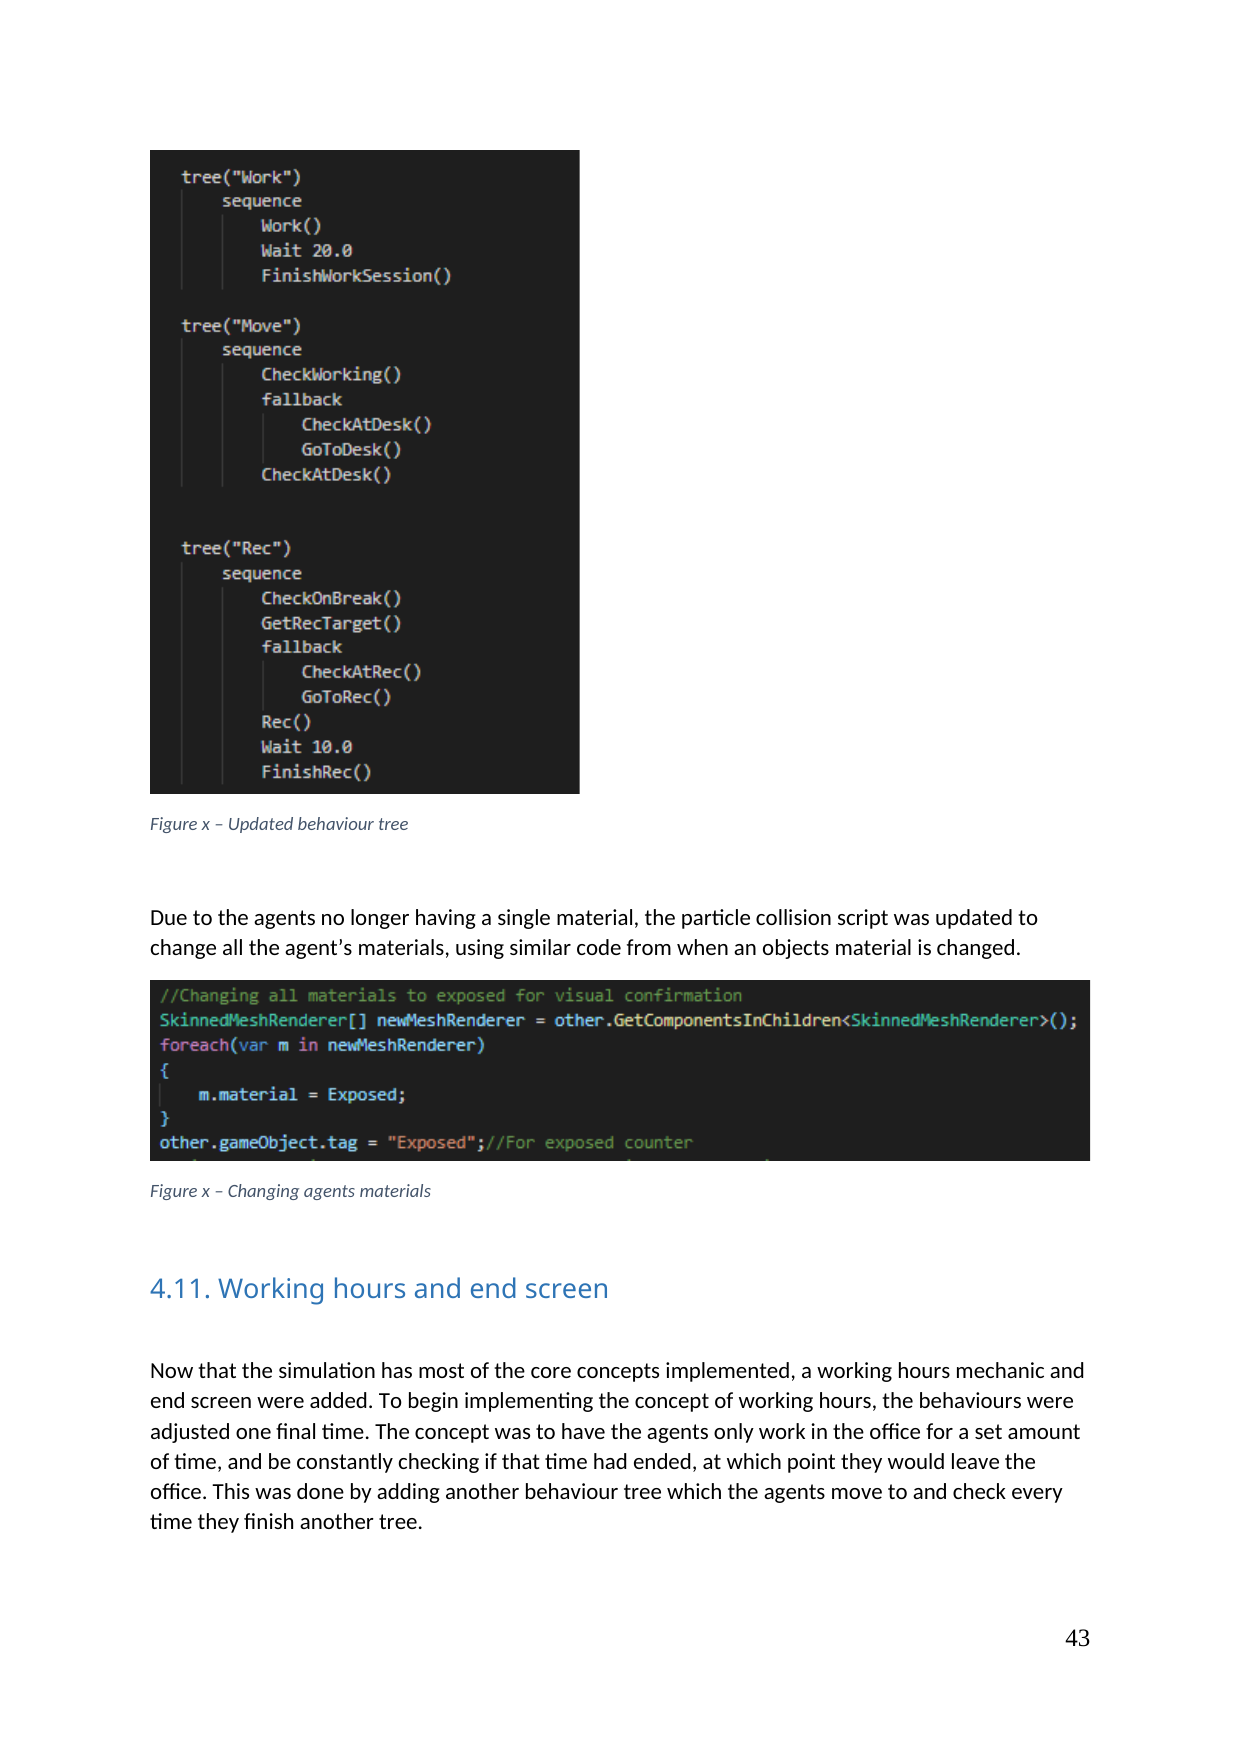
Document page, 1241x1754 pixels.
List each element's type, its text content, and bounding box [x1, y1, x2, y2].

picture [150, 980, 1091, 1161]
text Figure x – Updated behaviour tree [150, 813, 1090, 836]
text Figure x – Changing agents materials [150, 1179, 1090, 1202]
subtitle 4.11. Working hours and end screen [150, 1270, 1090, 1307]
picture [150, 150, 580, 794]
text Due to the agents no longer having a single material, the particle collision script was updated to change all the agent’s materials, using similar code from when an objects material is changed. [150, 903, 1090, 961]
text Now that the simulation has most of the core concepts implemented, a working hours mechanic and end screen were added. To begin implementing the concept of working hours, the behaviours were adjusted one final time. The concept was to have the agents only work in the office for a set amount of time, and be constantly checking if that time had ended, at which point they would leave the office. This was done by adding another behaviour tree which the agents move to and check every time they finish another tree. [150, 1356, 1090, 1536]
